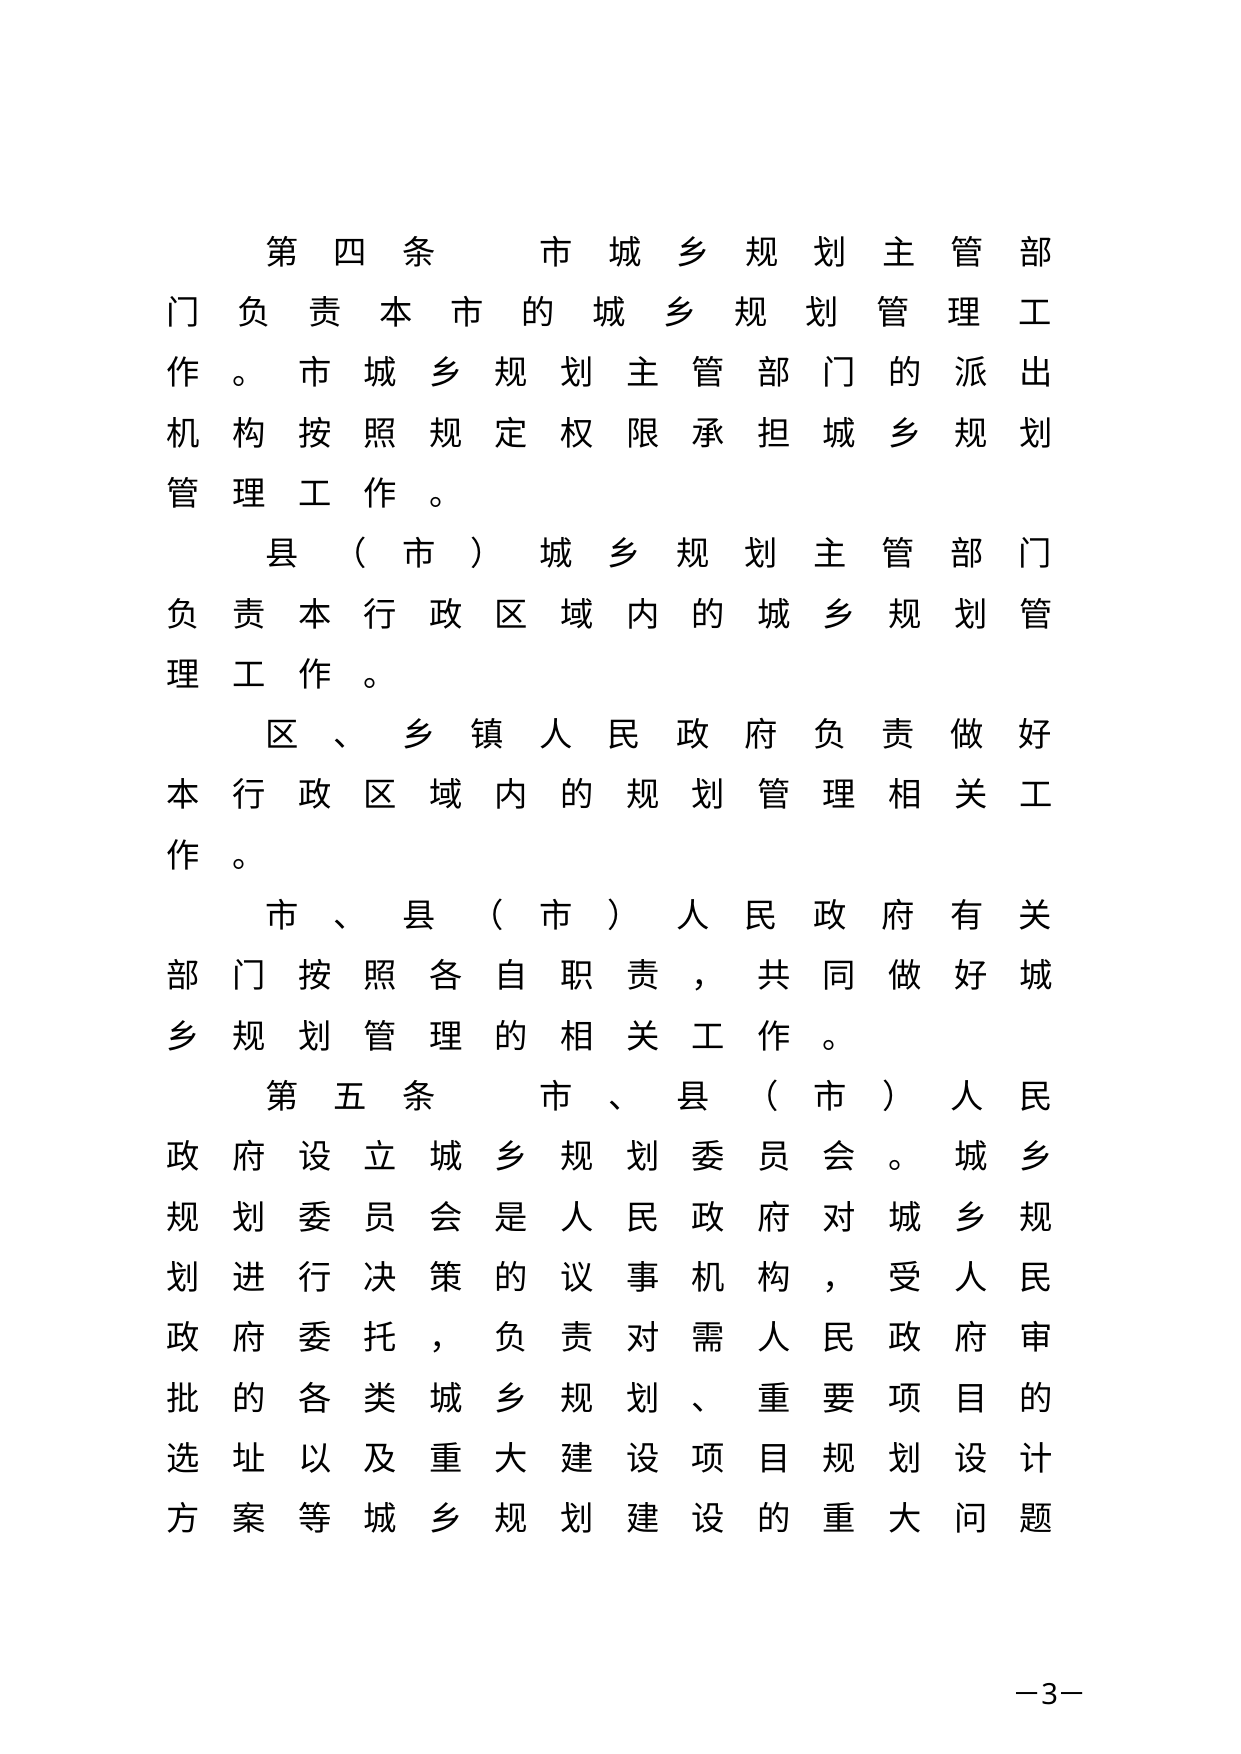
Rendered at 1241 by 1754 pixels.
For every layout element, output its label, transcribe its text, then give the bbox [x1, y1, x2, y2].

text 市、县（市）人民政府有关部门按照各自职责，共同做好城乡规划管理的相关工作。 [167, 883, 1085, 1064]
text 区、乡镇人民政府负责做好本行政区域内的规划管理相关工作。 [167, 702, 1085, 883]
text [167, 1064, 1085, 1546]
text 第四条 市城乡规划主管部门负责本市的城乡规划管理工作。市城乡规划主管部门的派出机构按照规定权限承担城乡规划管理工作。 [167, 219, 1085, 521]
text 县（市）城乡规划主管部门负责本行政区域内的城乡规划管理工作。 [167, 521, 1085, 702]
